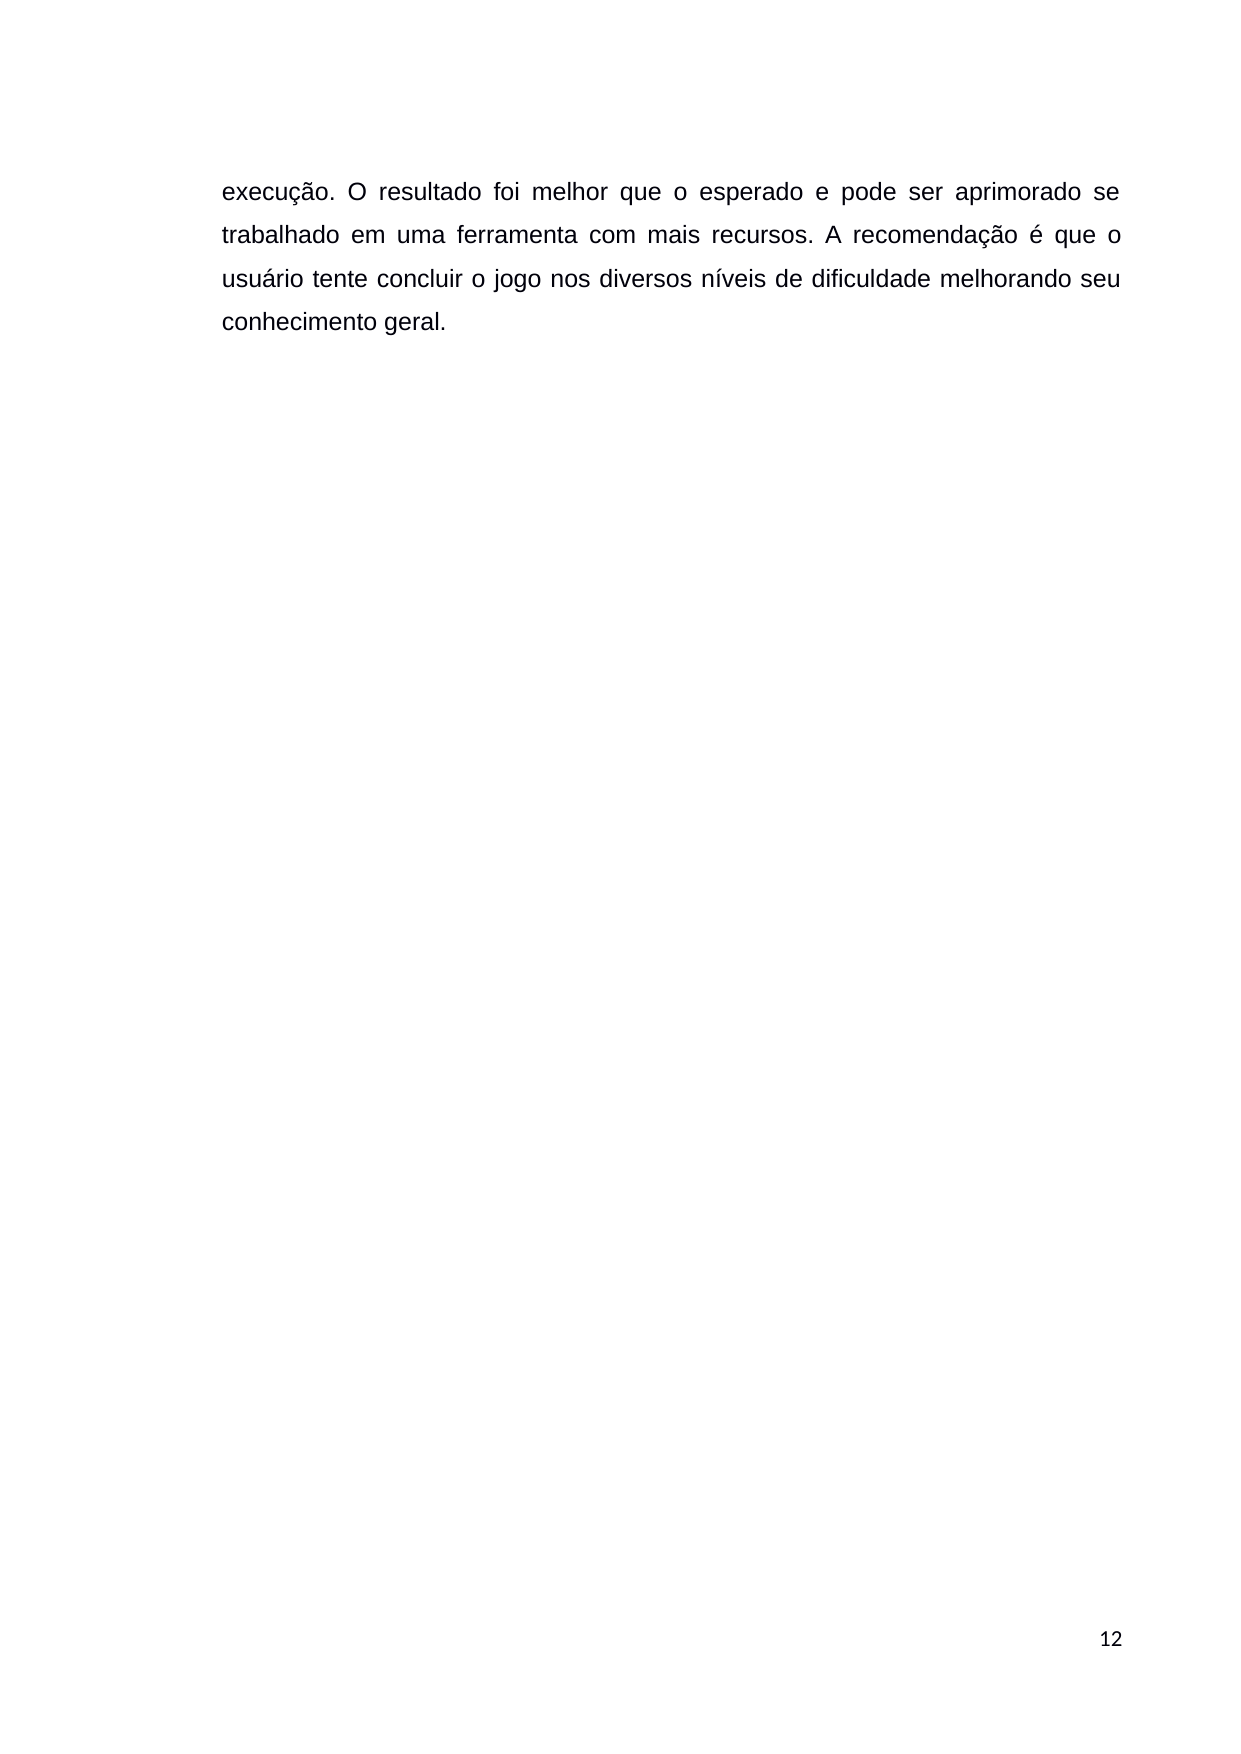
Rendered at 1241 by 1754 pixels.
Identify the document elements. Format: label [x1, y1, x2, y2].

text [222, 177, 1122, 336]
